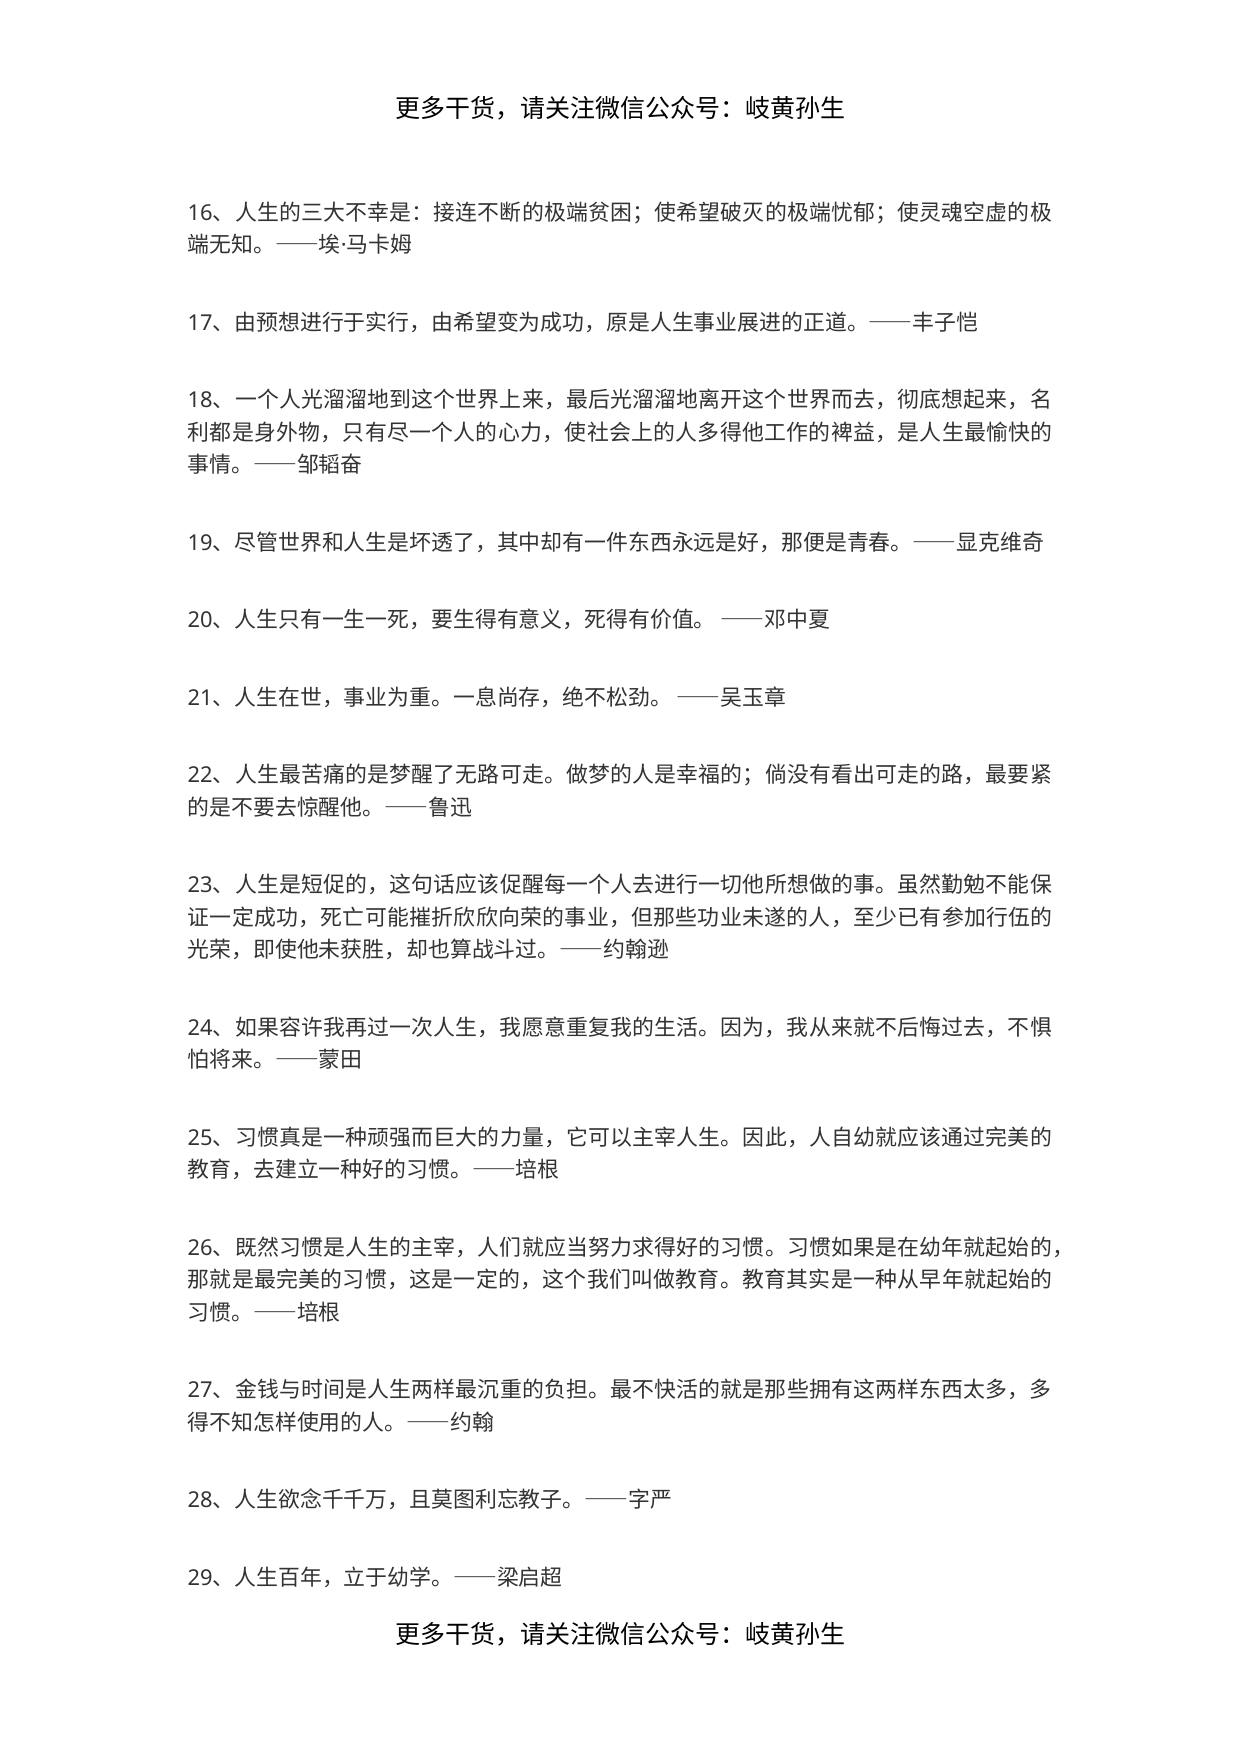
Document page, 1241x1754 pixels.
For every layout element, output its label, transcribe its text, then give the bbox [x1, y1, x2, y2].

text 18、一个人光溜溜地到这个世界上来，最后光溜溜地离开这个世界而去，彻底想起来，名利都是身外物，只有尽一个人的心力，使社会上的人多得他工作的裨益，是人生最愉快的事情。——邹韬奋 [187, 349, 1053, 479]
text 16、人生的三大不幸是：接连不断的极端贫困；使希望破灭的极端忧郁；使灵魂空虚的极端无知。——埃·马卡姆 [187, 162, 1053, 259]
text 19、尽管世界和人生是坏透了，其中却有一件东西永远是好，那便是青春。——显克维奇 [187, 492, 1053, 557]
text 29、人生百年，立于幼学。——梁启超 [187, 1527, 1053, 1592]
text 24、如果容许我再过一次人生，我愿意重复我的生活。因为，我从来就不后悔过去，不惧怕将来。——蒙田 [187, 977, 1053, 1074]
text 20、人生只有一生一死，要生得有意义，死得有价值。 ——邓中夏 [187, 569, 1053, 634]
text 23、人生是短促的，这句话应该促醒每一个人去进行一切他所想做的事。虽然勤勉不能保证一定成功，死亡可能摧折欣欣向荣的事业，但那些功业未遂的人，至少已有参加行伍的光荣，即使他未获胜，却也算战斗过。——约翰逊 [187, 834, 1053, 964]
text 27、金钱与时间是人生两样最沉重的负担。最不快活的就是那些拥有这两样东西太多，多得不知怎样使用的人。——约翰 [187, 1339, 1053, 1437]
text 22、人生最苦痛的是梦醒了无路可走。做梦的人是幸福的；倘没有看出可走的路，最要紧的是不要去惊醒他。——鲁迅 [187, 724, 1053, 822]
text 28、人生欲念千千万，且莫图利忘教子。——字严 [187, 1449, 1053, 1514]
text 17、由预想进行于实行，由希望变为成功，原是人生事业展进的正道。——丰子恺 [187, 272, 1053, 337]
text 26、既然习惯是人生的主宰，人们就应当努力求得好的习惯。习惯如果是在幼年就起始的，那就是最完美的习惯，这是一定的，这个我们叫做教育。教育其实是一种从早年就起始的习惯。——培根 [187, 1197, 1053, 1327]
text 21、人生在世，事业为重。一息尚存，绝不松劲。 ——吴玉章 [187, 647, 1053, 712]
text 25、习惯真是一种顽强而巨大的力量，它可以主宰人生。因此，人自幼就应该通过完美的教育，去建立一种好的习惯。——培根 [187, 1087, 1053, 1184]
